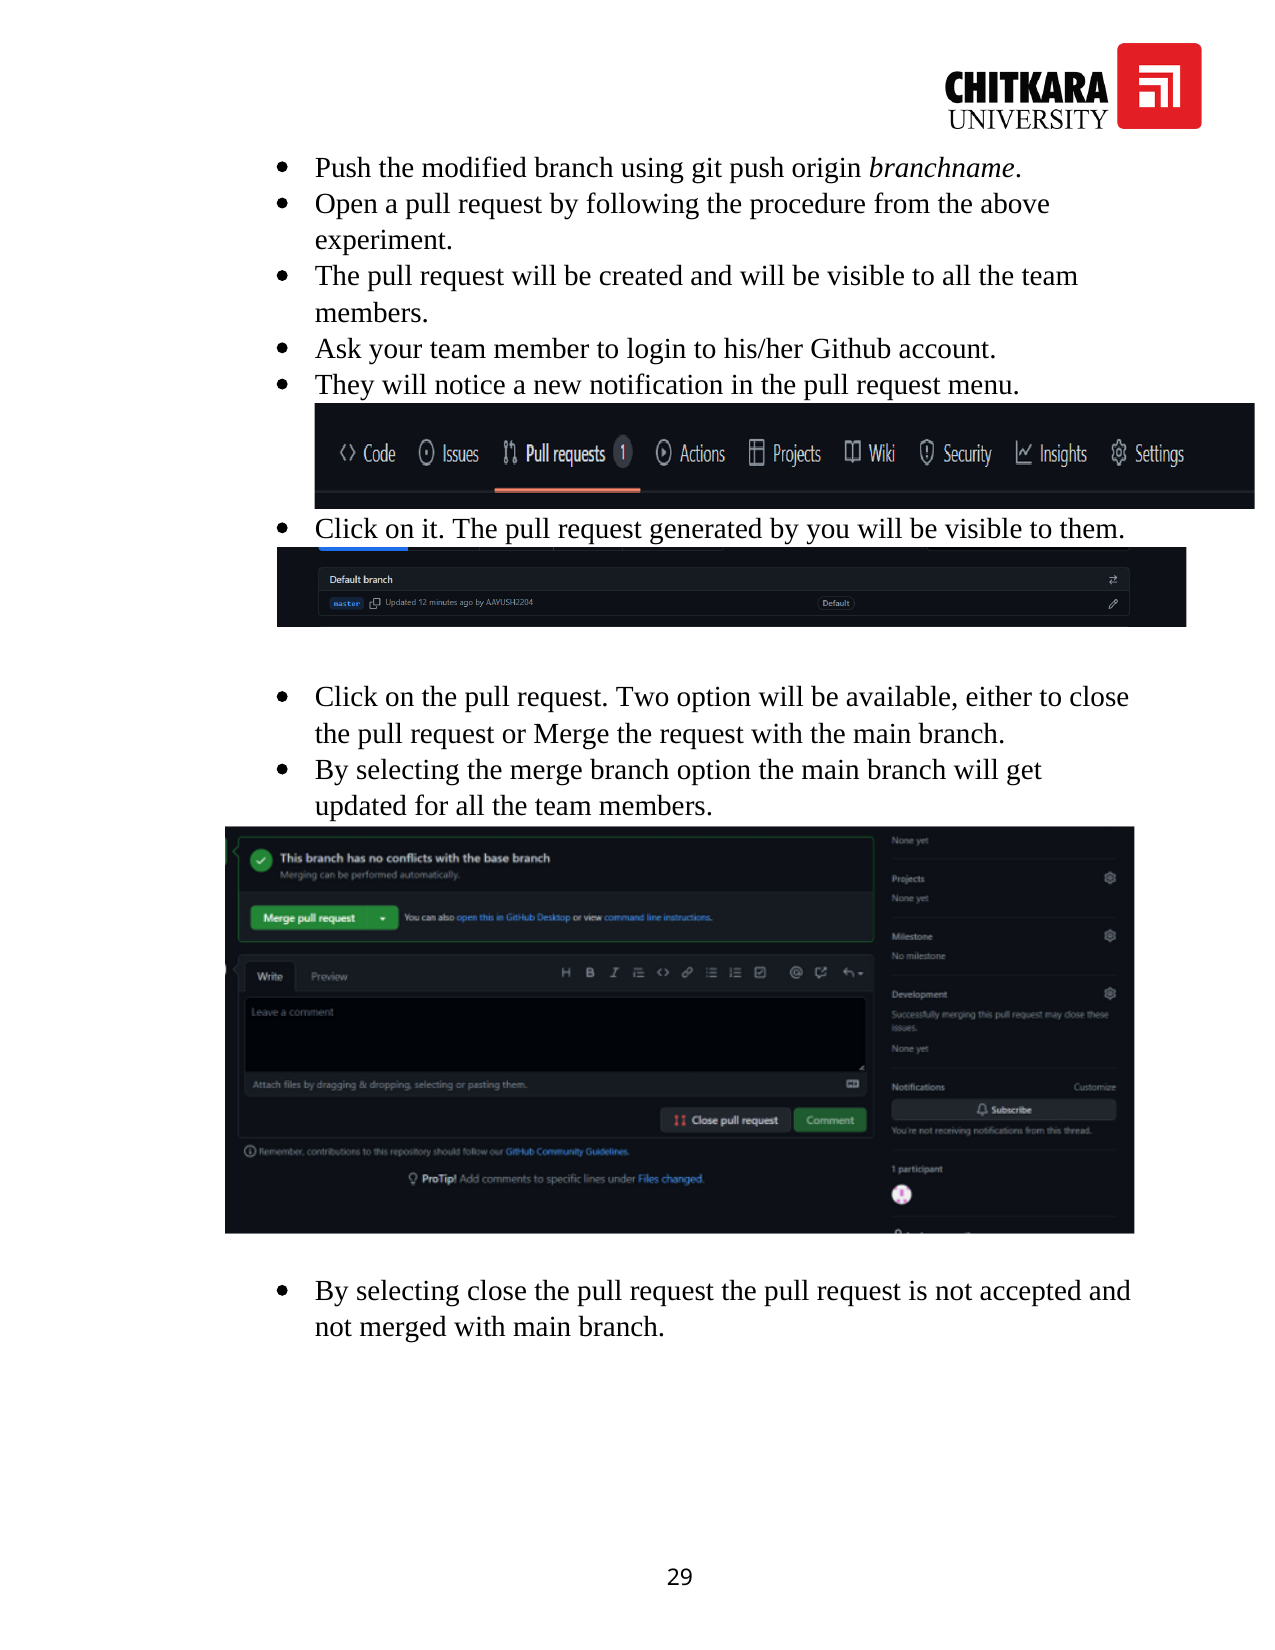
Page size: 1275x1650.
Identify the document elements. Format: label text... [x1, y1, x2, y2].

list Ask your team member to login to his/her Github account. [277, 331, 1134, 364]
list By selecting close the pull request the pull request is not accepted and not merged with main branch. [277, 1273, 1134, 1343]
list Click on it. The pull request generated by you will be visible to them. [277, 511, 1134, 544]
list The pull request will be created and will be visible to all the team members. [277, 258, 1134, 328]
list By selecting the merge branch option the main branch will get updated for all the team members. [277, 752, 1134, 822]
list Click on the pull request. Two option will be available, either to close the pull request or Merge the request with the main branch. [277, 679, 1134, 749]
list Push the modified branch using git push origin branchname. [277, 150, 1134, 183]
picture [225, 824, 1135, 1235]
picture [277, 547, 1187, 627]
picture [314, 403, 1255, 509]
picture [945, 43, 1202, 129]
list They will notice a new notification in the pull request menu. [277, 367, 1134, 401]
list Open a pull request by following the procedure from the above experiment. [277, 186, 1134, 256]
